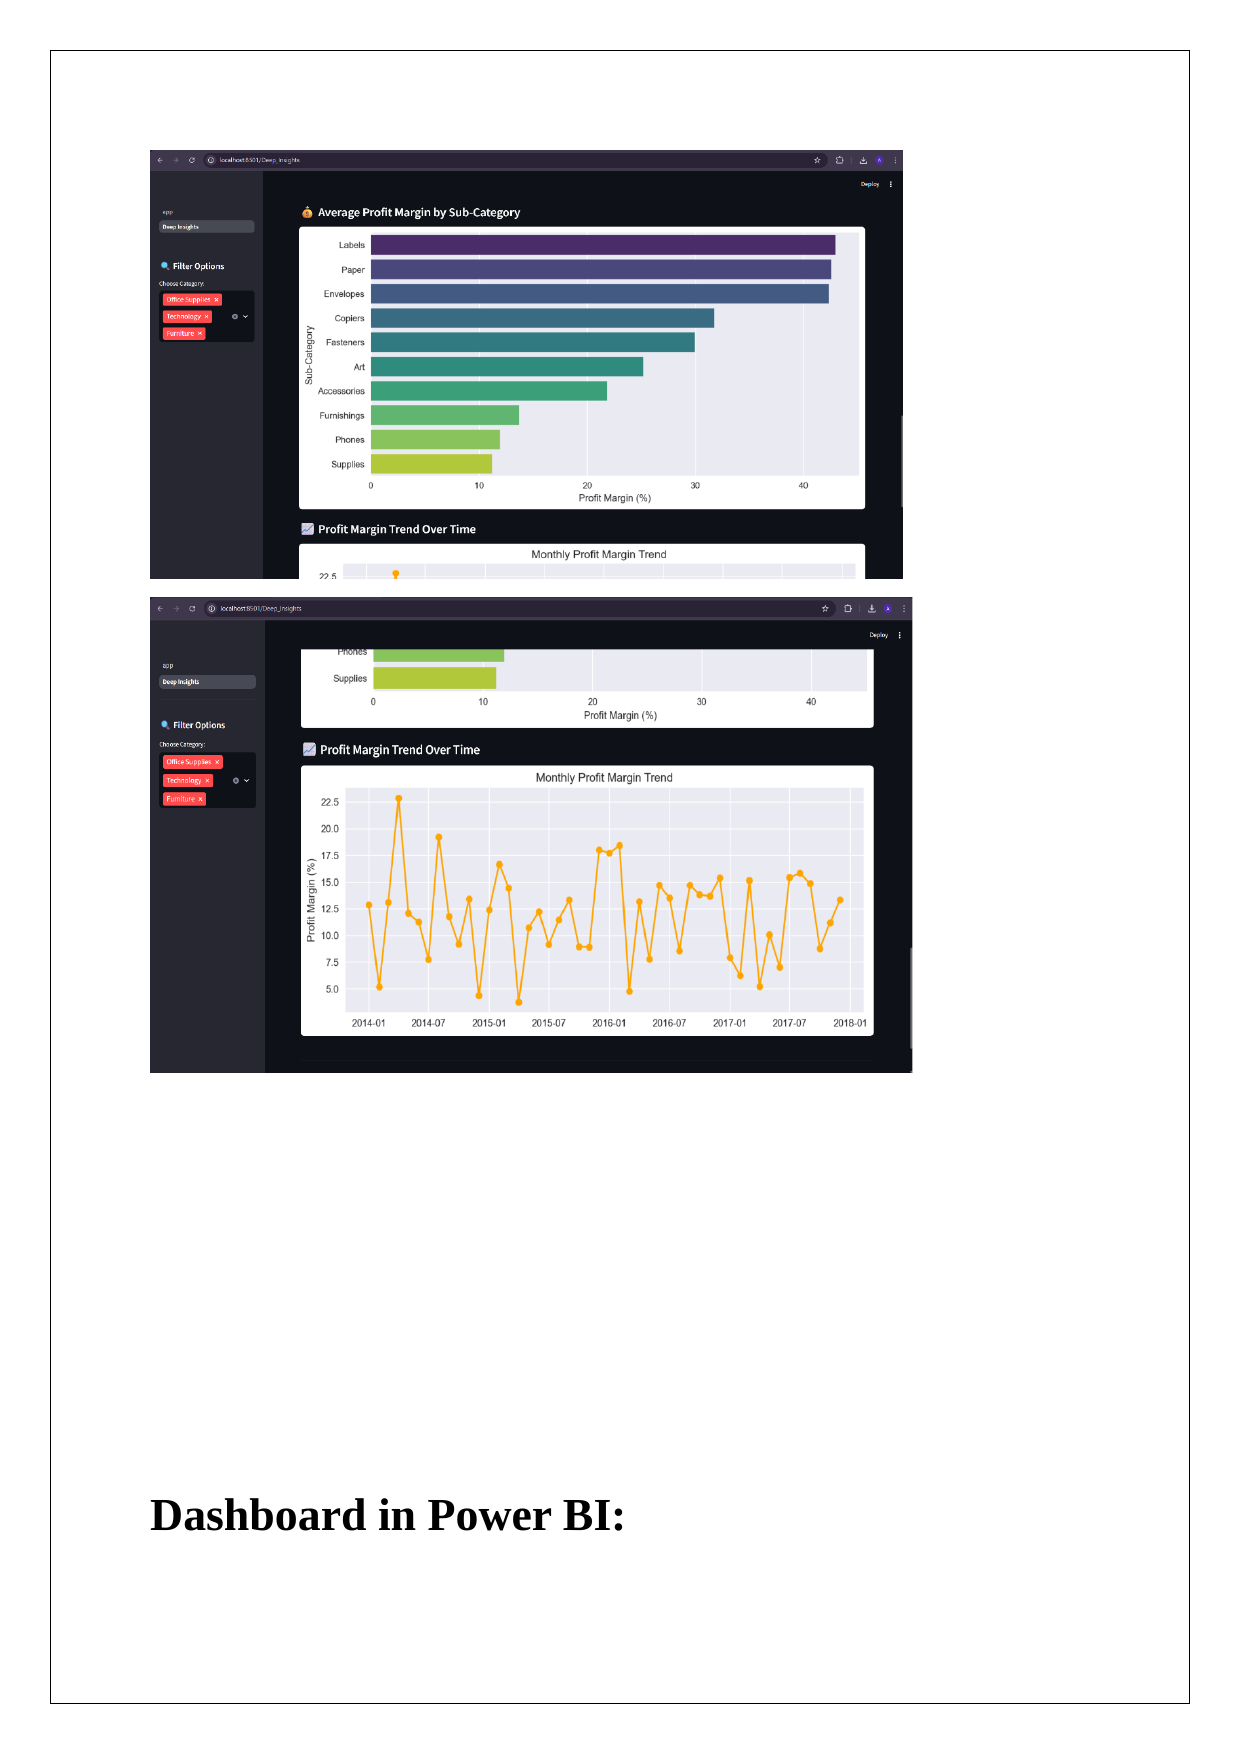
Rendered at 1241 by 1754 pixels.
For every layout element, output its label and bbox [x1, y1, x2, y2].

text [150, 1487, 1090, 1597]
picture [150, 597, 913, 1073]
picture [150, 150, 903, 579]
